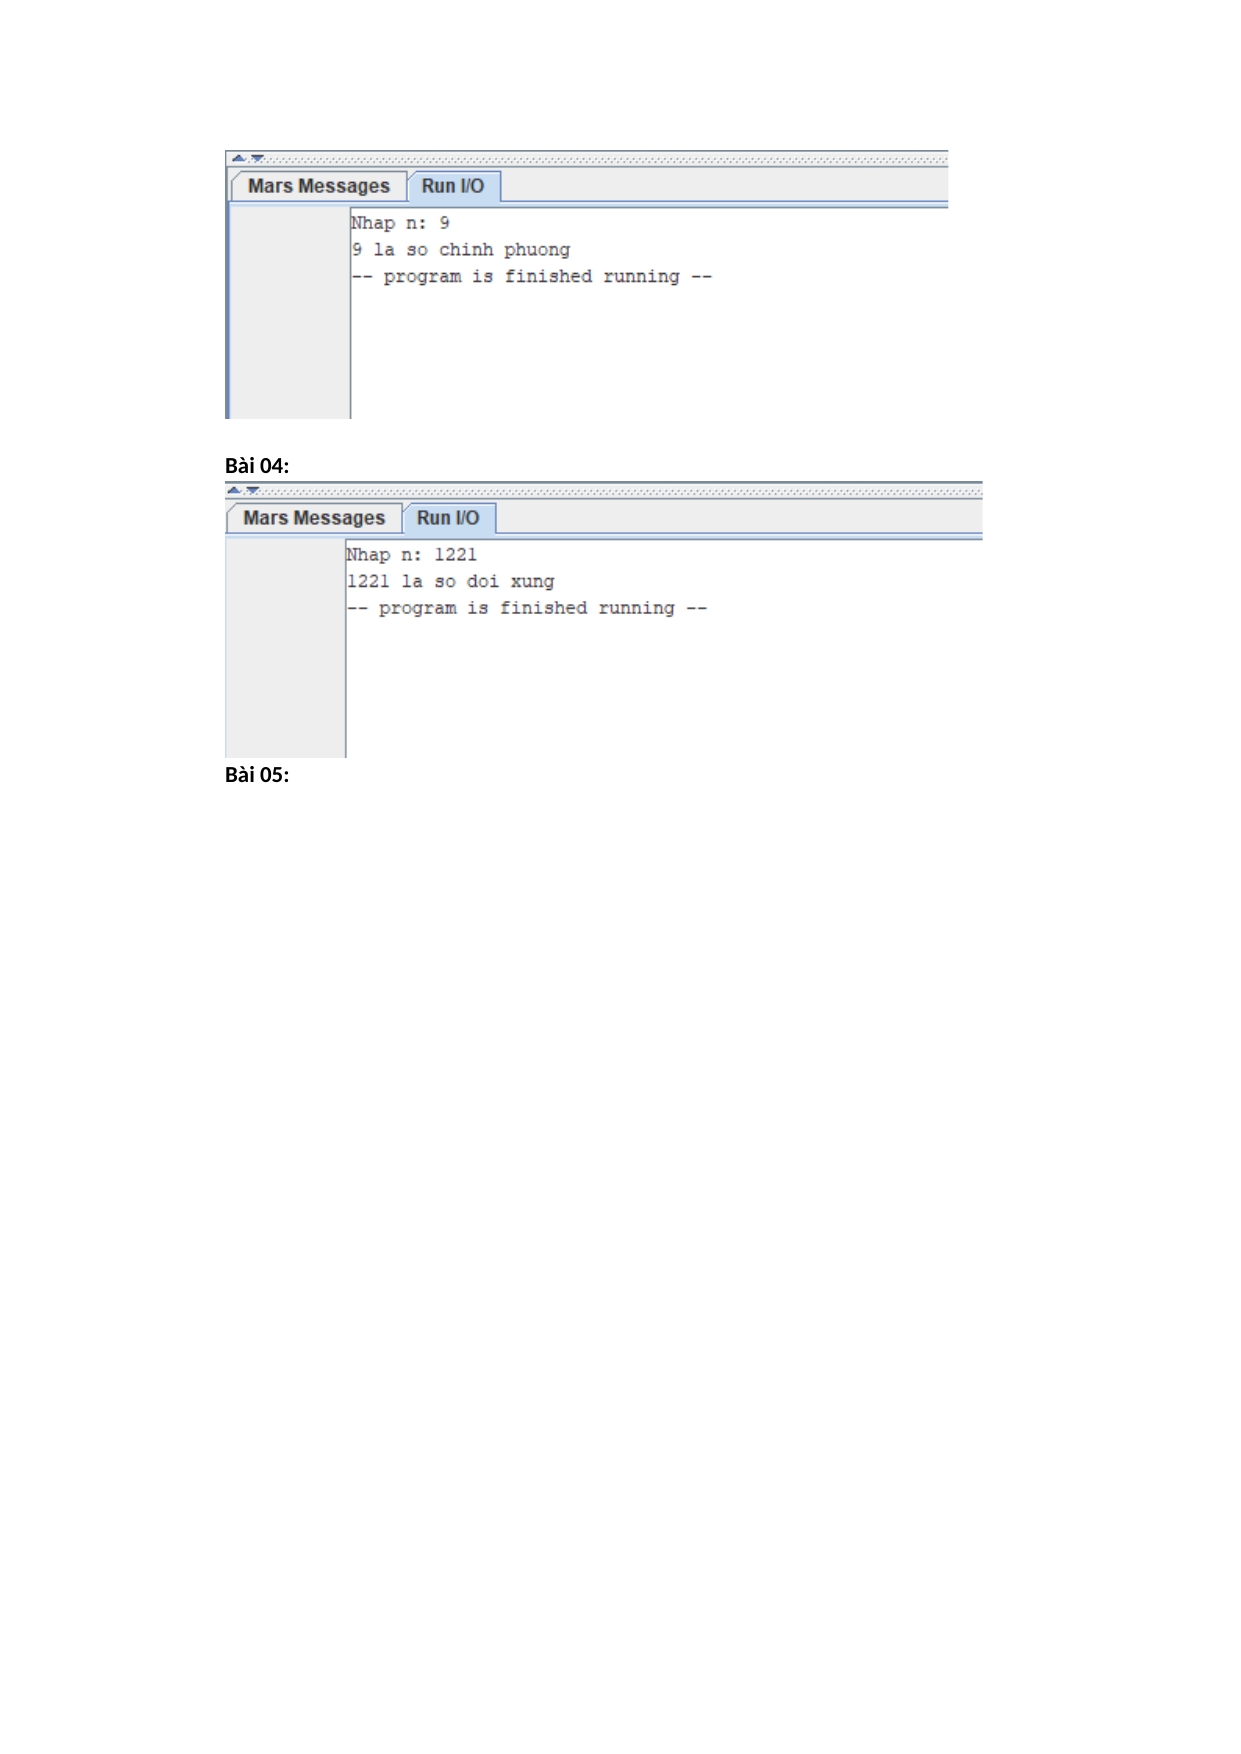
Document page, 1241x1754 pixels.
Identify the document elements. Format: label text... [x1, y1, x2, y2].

list Bài 05: [225, 760, 1090, 788]
list Bài 04: [225, 451, 1090, 479]
picture [225, 150, 949, 419]
picture [225, 481, 983, 758]
